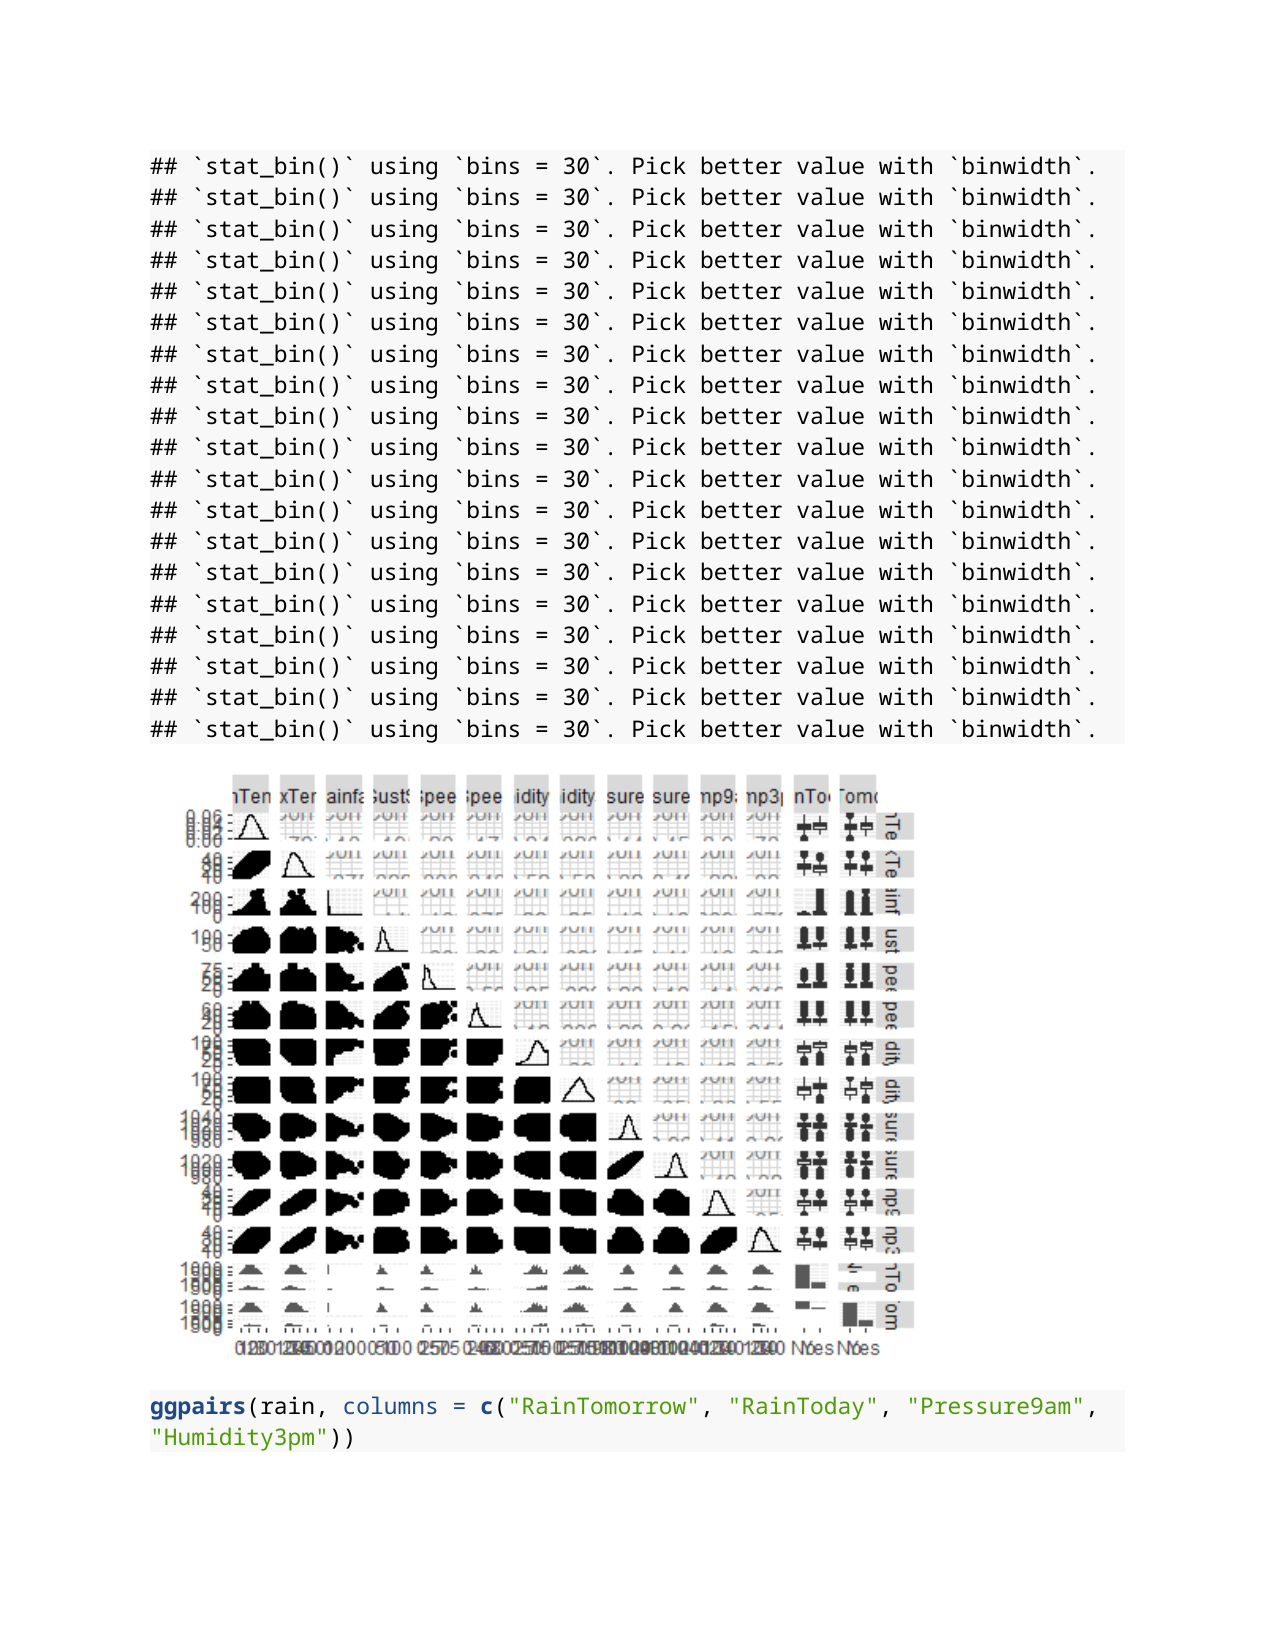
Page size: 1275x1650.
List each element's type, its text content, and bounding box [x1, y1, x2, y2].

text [150, 150, 1125, 744]
text ggpairs(rain, columns = c("RainTomorrow", "RainToday", "Pressure9am", "Humidity3pm")) [356, 1390, 1125, 1452]
picture [168, 764, 927, 1371]
